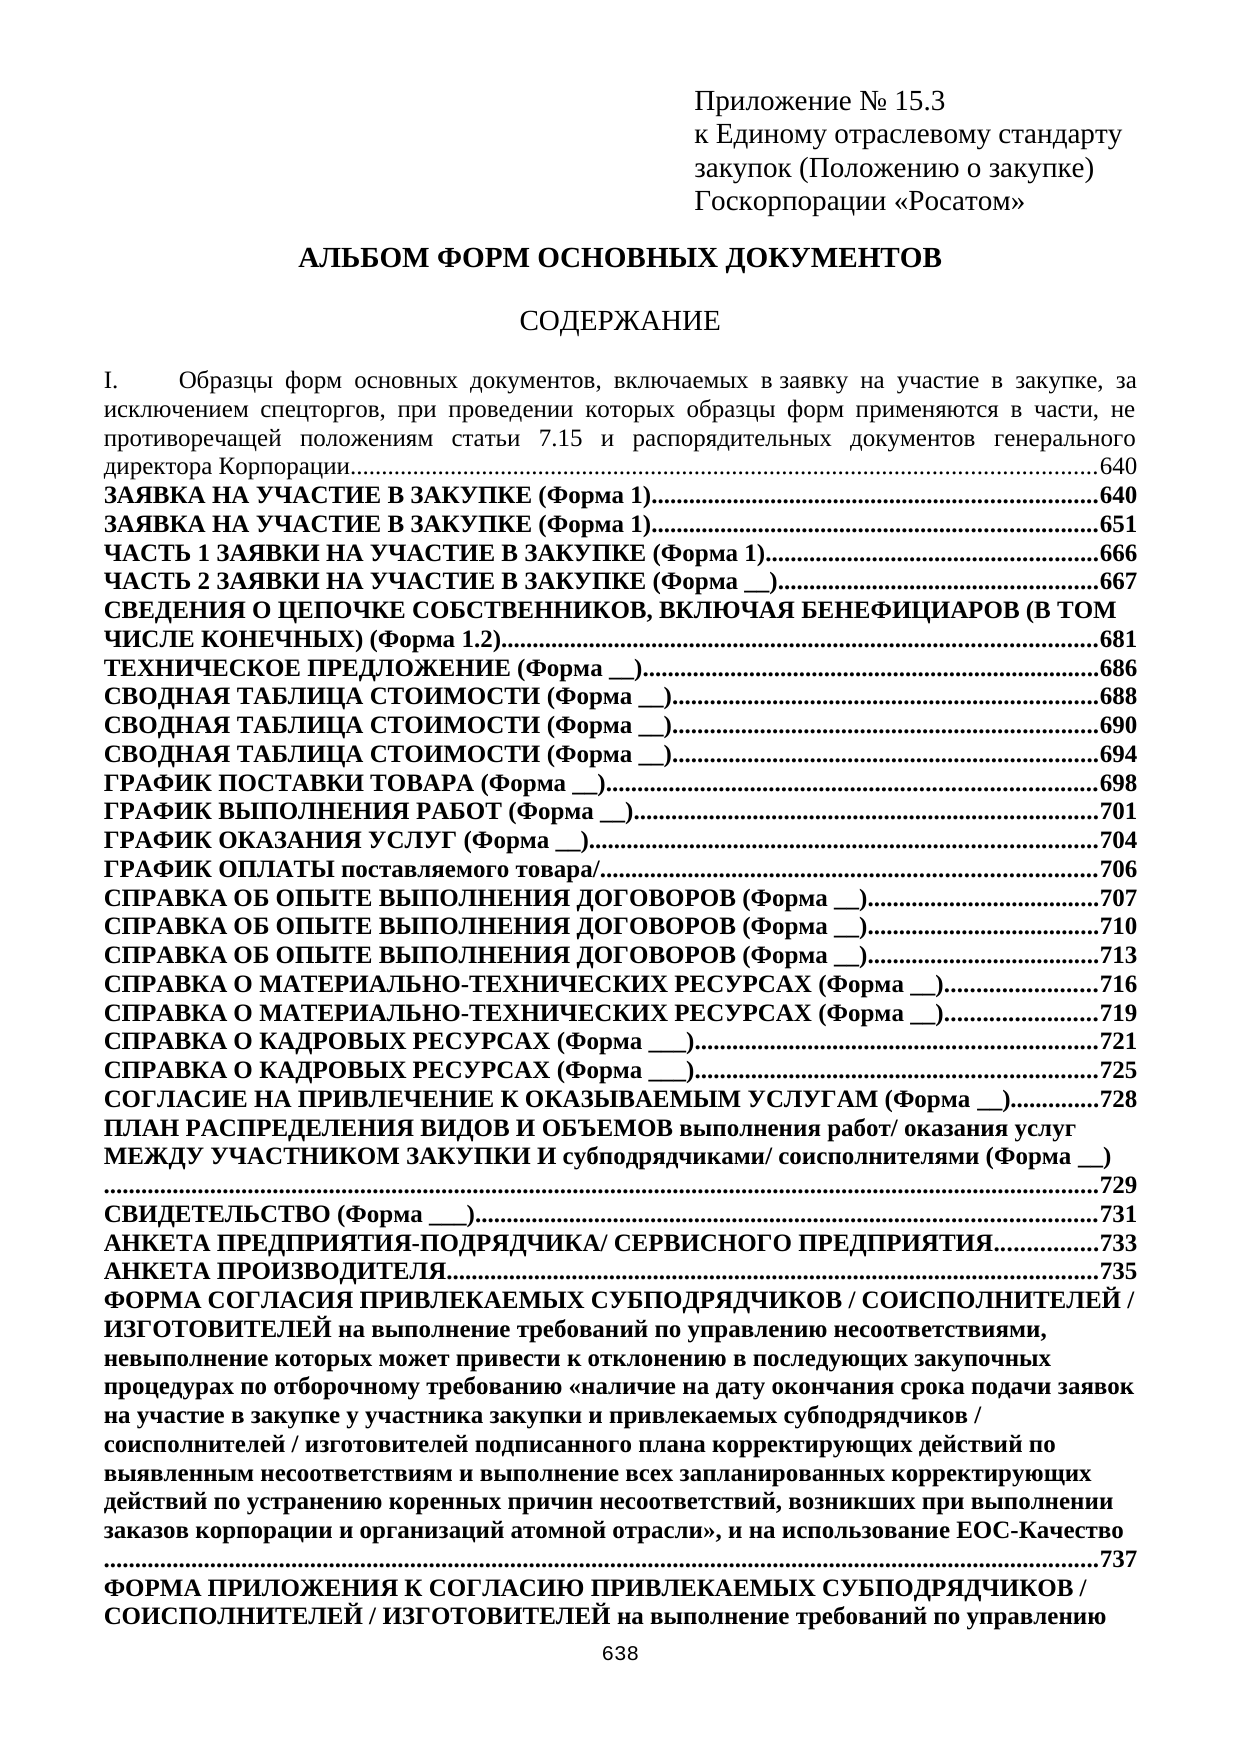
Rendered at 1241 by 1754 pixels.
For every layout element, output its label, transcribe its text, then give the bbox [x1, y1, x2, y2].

text ГРАФИК ВЫПОЛНЕНИЯ РАБОТ (Форма __) 701 [103, 796, 1137, 825]
text СВОДНАЯ ТАБЛИЦА СТОИМОСТИ (Форма __) 690 [103, 710, 1137, 739]
text СОГЛАСИЕ НА ПРИВЛЕЧЕНИЕ К ОКАЗЫВАЕМЫМ УСЛУГАМ (Форма __) 728 [103, 1084, 1137, 1113]
text СВЕДЕНИЯ О ЦЕПОЧКЕ СОБСТВЕННИКОВ, ВКЛЮЧАЯ БЕНЕФИЦИАРОВ (В ТОМ ЧИСЛЕ КОНЕЧНЫХ) (Форма 1.2) 681 [103, 595, 1137, 653]
text СПРАВКА О КАДРОВЫХ РЕСУРСАХ (Форма ___) 721 [103, 1026, 1137, 1055]
text ЗАЯВКА НА УЧАСТИЕ В ЗАКУПКЕ (Форма 1) 651 [103, 509, 1137, 538]
text СПРАВКА О МАТЕРИАЛЬНО-ТЕХНИЧЕСКИХ РЕСУРСАХ (Форма __) 716 [103, 969, 1137, 998]
text ПЛАН РАСПРЕДЕЛЕНИЯ ВИДОВ И ОБЪЕМОВ выполнения работ/ оказания услуг МЕЖДУ УЧАСТНИКОМ ЗАКУПКИ И субподрядчиками/ соисполнителями (Форма __) 729 [103, 1113, 1137, 1199]
text СПРАВКА ОБ ОПЫТЕ ВЫПОЛНЕНИЯ ДОГОВОРОВ (Форма __) 713 [103, 940, 1137, 969]
text АЛЬБОМ ФОРМ ОСНОВНЫХ ДОКУМЕНТОВ [103, 241, 1137, 274]
text СПРАВКА ОБ ОПЫТЕ ВЫПОЛНЕНИЯ ДОГОВОРОВ (Форма __) 710 [103, 911, 1137, 940]
text ФОРМА СОГЛАСИЯ ПРИВЛЕКАЕМЫХ СУБПОДРЯДЧИКОВ / СОИСПОЛНИТЕЛЕЙ / ИЗГОТОВИТЕЛЕЙ на выполнение требований по управлению несоответствиями, невыполнение которых может привести к отклонению в последующих закупочных процедурах по отборочному требованию «наличие на дату окончания срока подачи заявок на участие в закупке у участника закупки и привлекаемых субподрядчиков / соисполнителей / изготовителей подписанного плана корректирующих действий по выявленным несоответствиям и выполнение всех запланированных корректирующих действий по устранению коренных причин несоответствий, возникших при выполнении заказов корпорации и организаций атомной отрасли», и на использование ЕОС-Качество 737 [103, 1285, 1137, 1573]
text ГРАФИК ОКАЗАНИЯ УСЛУГ (Форма __) 704 [103, 825, 1137, 854]
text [103, 1573, 1137, 1630]
text СВИДЕТЕЛЬСТВО (Форма ___) 731 [103, 1199, 1137, 1228]
text ЗАЯВКА НА УЧАСТИЕ В ЗАКУПКЕ (Форма 1) 640 [103, 480, 1137, 509]
text СОДЕРЖАНИЕ [103, 303, 1137, 336]
text ТЕХНИЧЕСКОЕ ПРЕДЛОЖЕНИЕ (Форма __) 686 [103, 653, 1137, 681]
text ЧАСТЬ 1 ЗАЯВКИ НА УЧАСТИЕ В ЗАКУПКЕ (Форма 1) 666 [103, 538, 1137, 566]
text АНКЕТА ПРОИЗВОДИТЕЛЯ 735 [103, 1256, 1137, 1285]
text СПРАВКА ОБ ОПЫТЕ ВЫПОЛНЕНИЯ ДОГОВОРОВ (Форма __) 707 [103, 883, 1137, 911]
text СПРАВКА О КАДРОВЫХ РЕСУРСАХ (Форма ___) 725 [103, 1055, 1137, 1084]
text СВОДНАЯ ТАБЛИЦА СТОИМОСТИ (Форма __) 688 [103, 681, 1137, 710]
text СВОДНАЯ ТАБЛИЦА СТОИМОСТИ (Форма __) 694 [103, 739, 1137, 768]
text ГРАФИК ПОСТАВКИ ТОВАРА (Форма __) 698 [103, 768, 1137, 796]
text СПРАВКА О МАТЕРИАЛЬНО-ТЕХНИЧЕСКИХ РЕСУРСАХ (Форма __) 719 [103, 998, 1137, 1026]
text АНКЕТА ПРЕДПРИЯТИЯ-ПОДРЯДЧИКА/ СЕРВИСНОГО ПРЕДПРИЯТИЯ 733 [103, 1228, 1137, 1256]
text I. Образцы форм основных документов, включаемых в заявку на участие в закупке, за исключением спецторгов, при проведении которых образцы форм применяются в части, не противоречащей положениям статьи 7.15 и распорядительных документов генерального директора Корпорации 640 [103, 365, 1137, 480]
text ЧАСТЬ 2 ЗАЯВКИ НА УЧАСТИЕ В ЗАКУПКЕ (Форма __) 667 [103, 566, 1137, 595]
text ГРАФИК ОПЛАТЫ поставляемого товара/ 706 [103, 854, 1137, 883]
